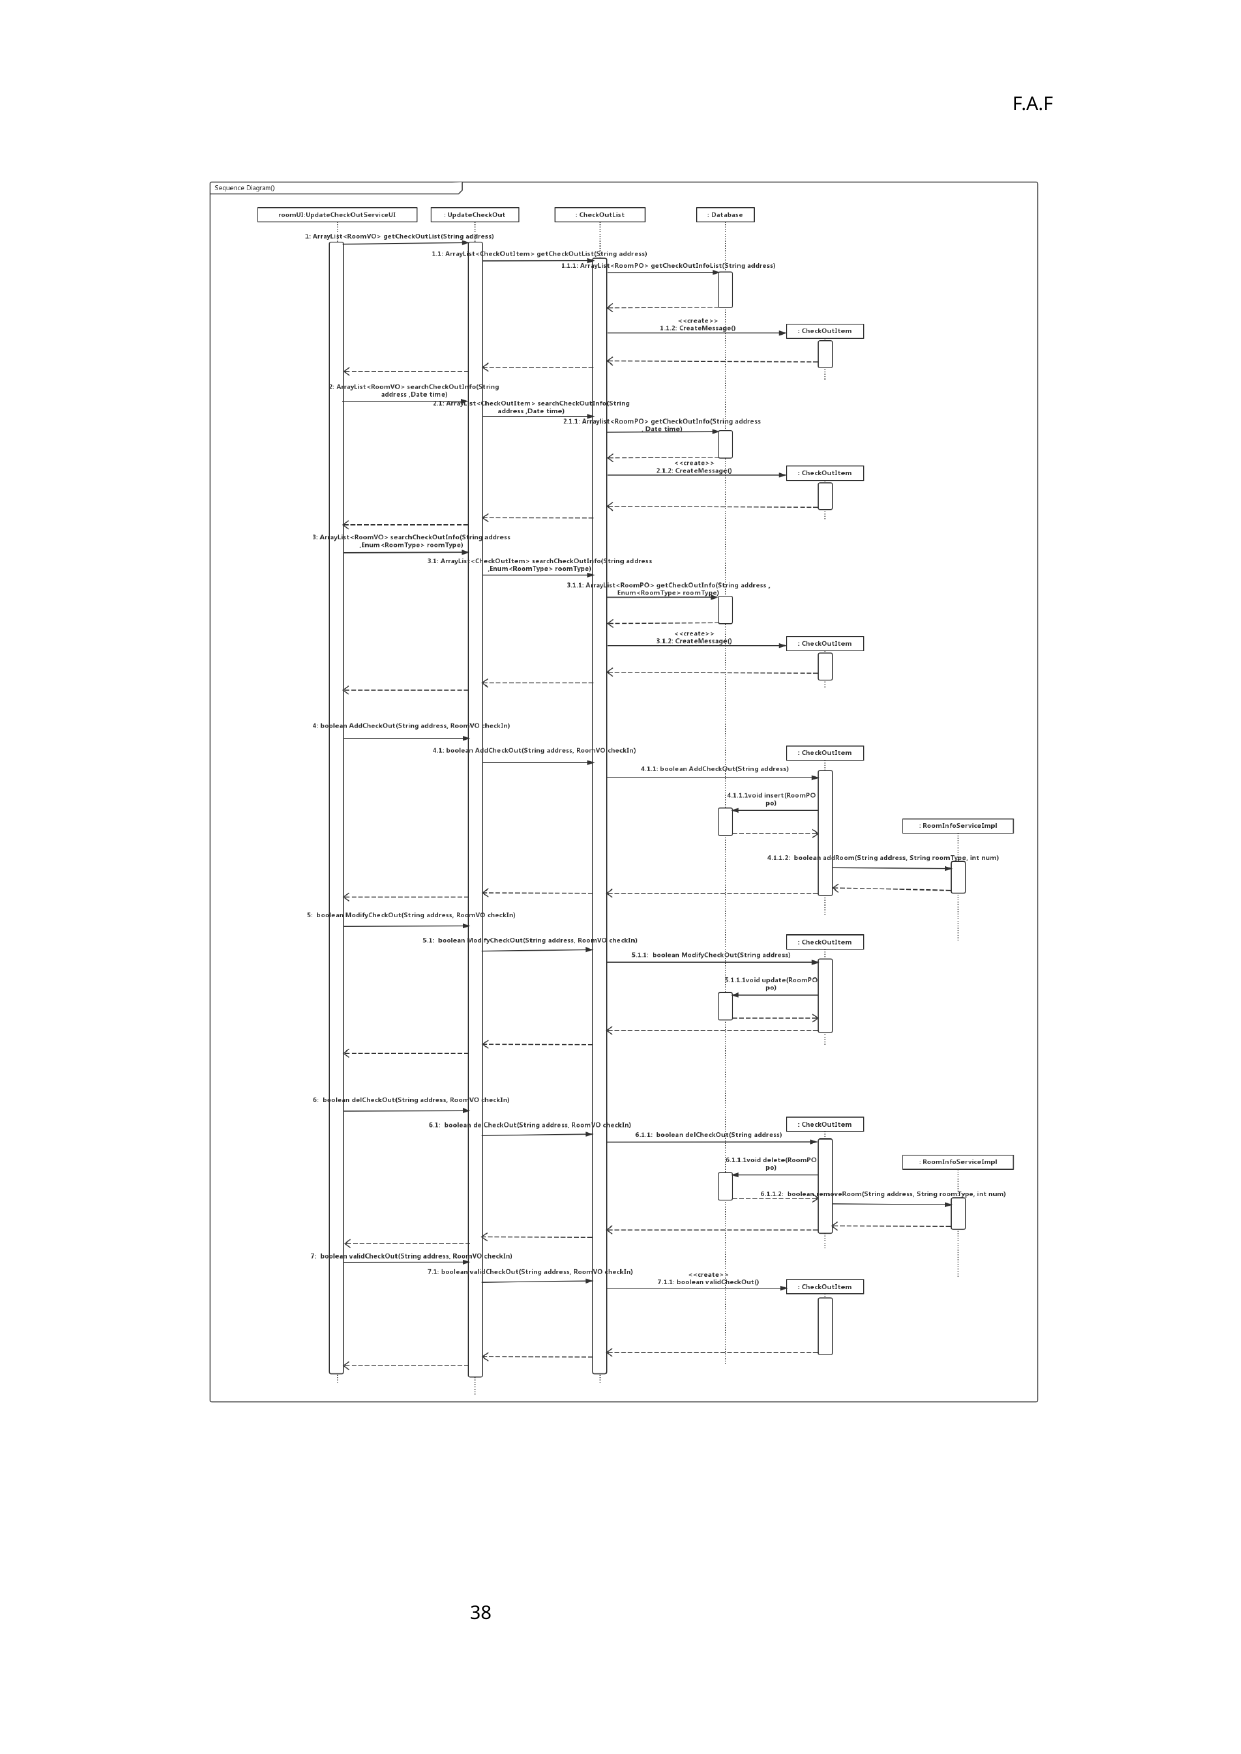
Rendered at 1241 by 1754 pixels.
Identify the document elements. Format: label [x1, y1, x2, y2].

picture [187, 159, 1053, 1417]
